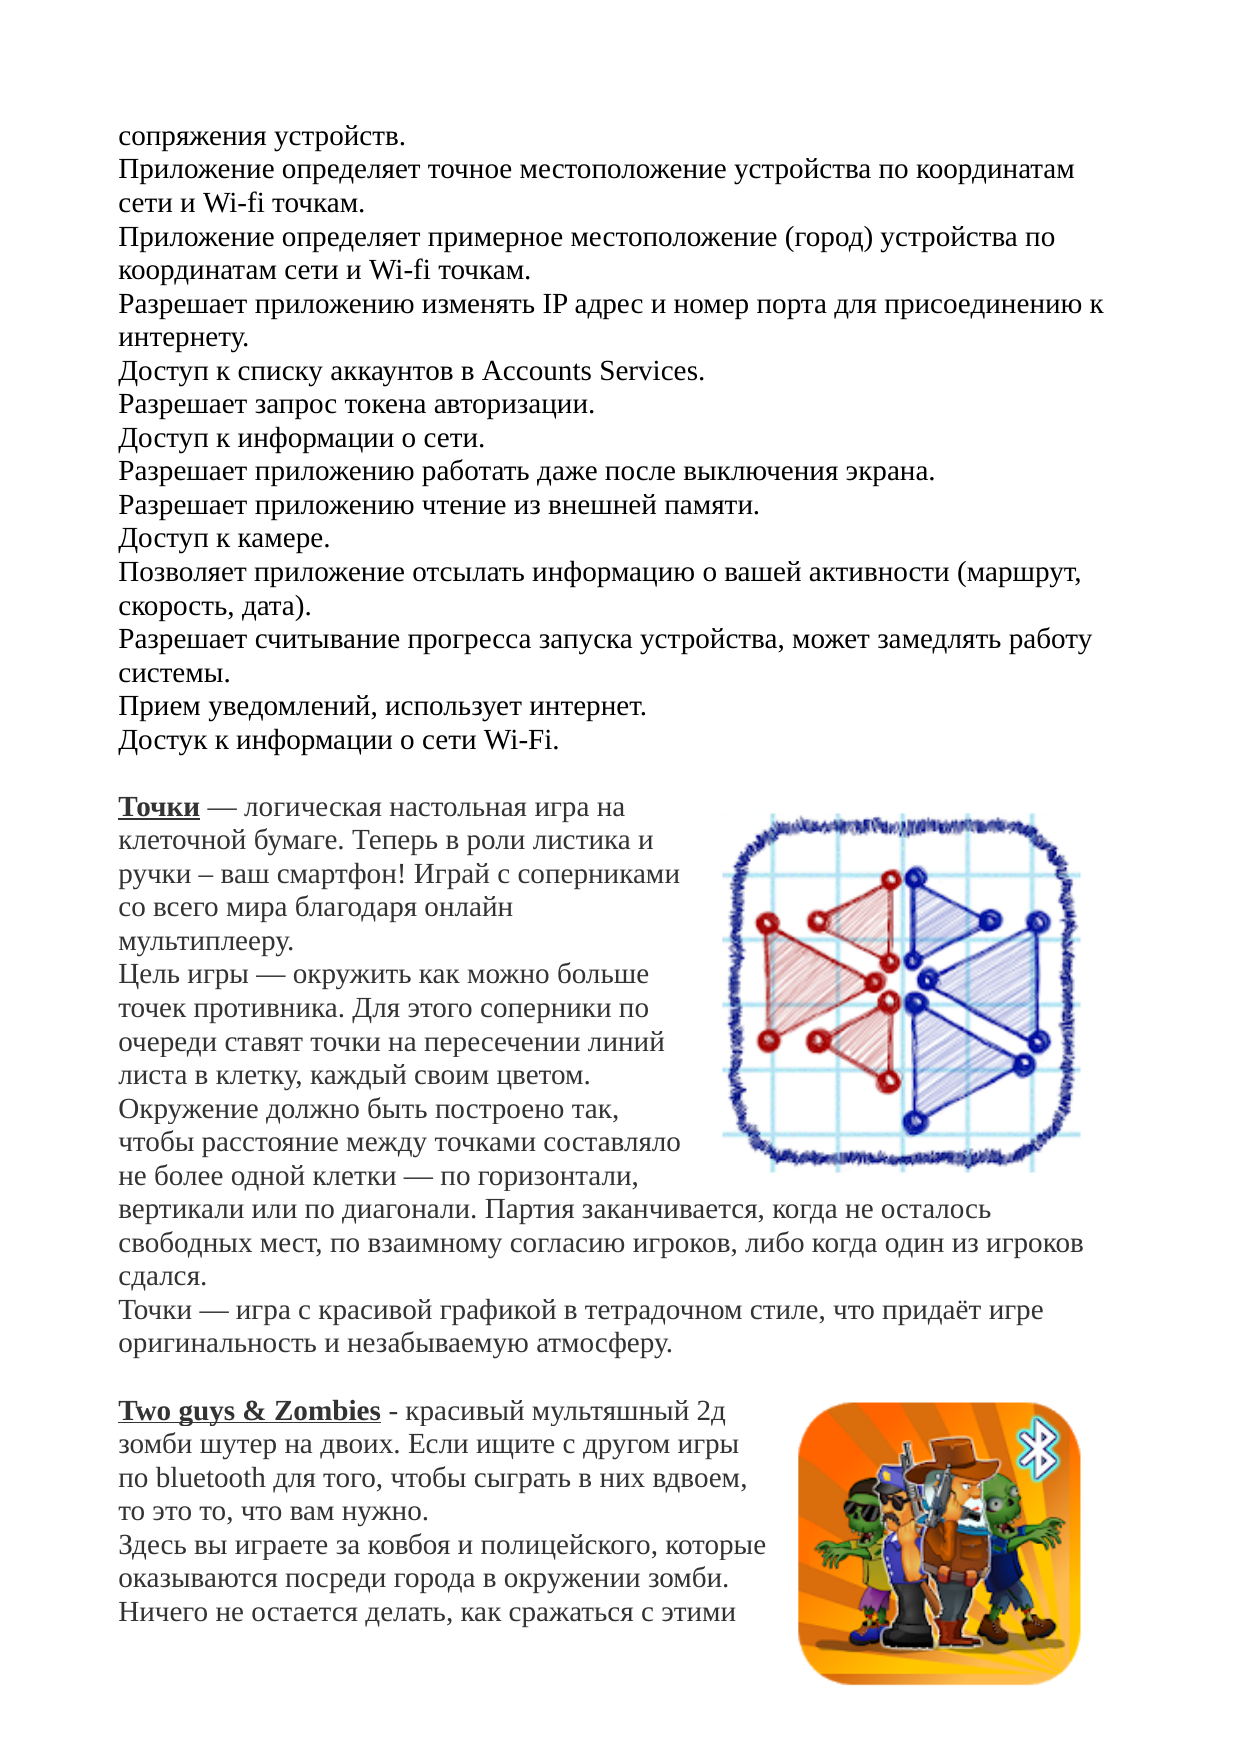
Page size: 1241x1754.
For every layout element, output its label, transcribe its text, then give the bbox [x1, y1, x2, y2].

text Разрешает приложению работать даже после выключения экрана. [118, 453, 1122, 487]
text Приложение определяет примерное местоположение (город) устройства по координатам сети и Wi-fi точкам. [118, 219, 1122, 286]
text Разрешает приложению изменять IP адрес и номер порта для присоединению к интернету. [118, 286, 1122, 353]
text Разрешает приложению чтение из внешней памяти. [118, 487, 1122, 521]
text Разрешает считывание прогресса запуска устройства, может замедлять работу системы. [118, 621, 1122, 688]
text Прием уведомлений, использует интернет. [118, 688, 1122, 722]
picture [787, 1395, 1087, 1693]
text Приложение определяет точное местоположение устройства по координатам сети и Wi-fi точкам. [118, 152, 1122, 219]
text Доступ к информации о сети. [118, 420, 1122, 453]
text Достук к информации о сети Wi-Fi. [118, 722, 1122, 755]
text Доступ к списку аккаунтов в Accounts Services. [118, 353, 1122, 386]
text Разрешает запрос токена авторизации. [118, 386, 1122, 420]
picture [707, 788, 1087, 1183]
text Позволяет приложение отсылать информацию о вашей активности (маршрут, скорость, дата). [118, 554, 1122, 621]
text Доступ к камере. [118, 521, 1122, 554]
text Доступ к Bluetooth, с возможностью поиска и сопряжения устройств. [118, 118, 1122, 152]
